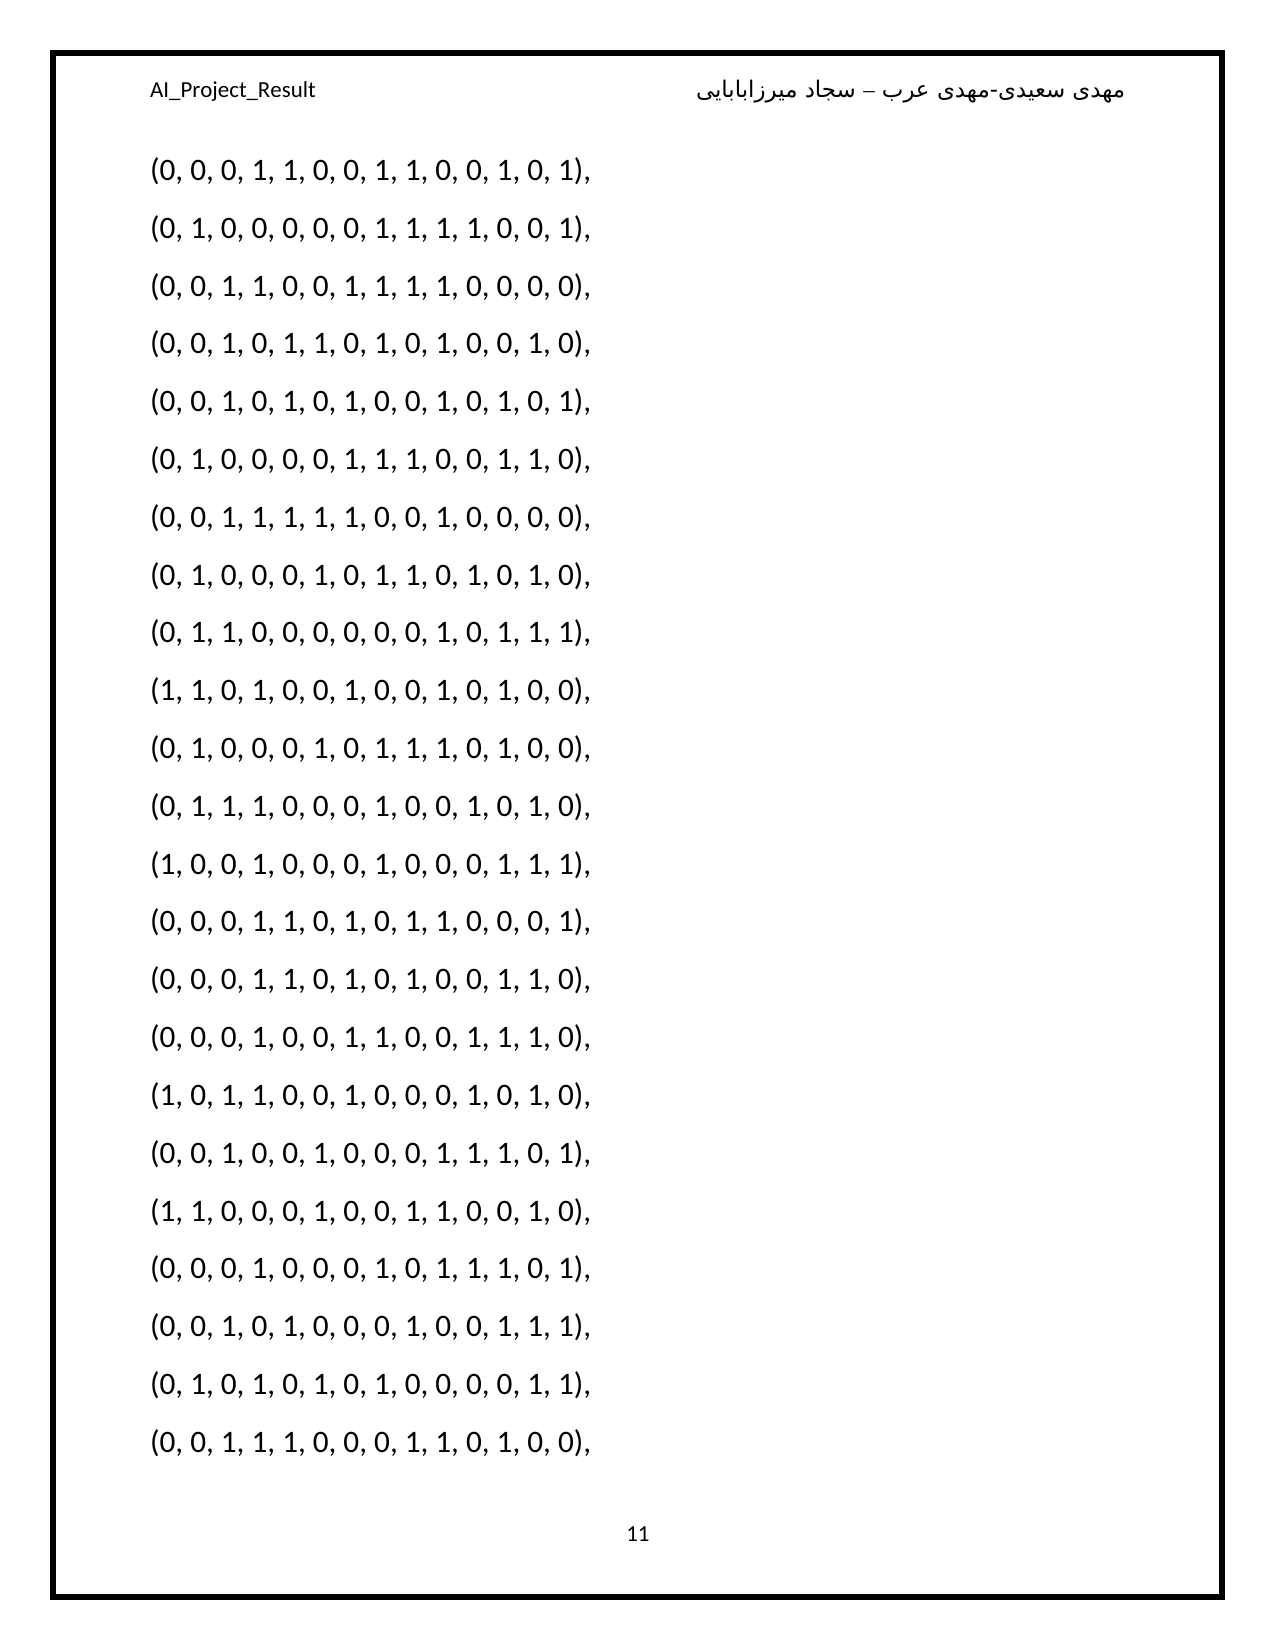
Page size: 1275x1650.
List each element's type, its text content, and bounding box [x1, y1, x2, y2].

text (0, 0, 1, 1, 0, 0, 1, 1, 1, 1, 0, 0, 0, 0), [150, 266, 1125, 304]
text (0, 0, 1, 0, 1, 0, 0, 0, 1, 0, 0, 1, 1, 1), [150, 1306, 1125, 1344]
text (1, 1, 0, 1, 0, 0, 1, 0, 0, 1, 0, 1, 0, 0), [150, 670, 1125, 708]
text (0, 0, 1, 0, 1, 1, 0, 1, 0, 1, 0, 0, 1, 0), [150, 323, 1125, 362]
text (0, 0, 1, 1, 1, 0, 0, 0, 1, 1, 0, 1, 0, 0), [150, 1422, 1125, 1460]
text (0, 1, 0, 0, 0, 1, 0, 1, 1, 1, 0, 1, 0, 0), [150, 728, 1125, 766]
text (0, 1, 0, 0, 0, 1, 0, 1, 1, 0, 1, 0, 1, 0), [150, 555, 1125, 593]
text (0, 0, 0, 1, 1, 0, 1, 0, 1, 0, 0, 1, 1, 0), [150, 959, 1125, 997]
text (0, 0, 0, 1, 1, 0, 0, 1, 1, 0, 0, 1, 0, 1), [150, 150, 1125, 188]
text (0, 0, 1, 0, 0, 1, 0, 0, 0, 1, 1, 1, 0, 1), [150, 1133, 1125, 1171]
text (1, 0, 1, 1, 0, 0, 1, 0, 0, 0, 1, 0, 1, 0), [150, 1075, 1125, 1113]
text (1, 1, 0, 0, 0, 1, 0, 0, 1, 1, 0, 0, 1, 0), [150, 1191, 1125, 1229]
text (0, 1, 1, 0, 0, 0, 0, 0, 0, 1, 0, 1, 1, 1), [150, 612, 1125, 651]
text (0, 0, 0, 1, 0, 0, 0, 1, 0, 1, 1, 1, 0, 1), [150, 1248, 1125, 1287]
text (0, 0, 1, 0, 1, 0, 1, 0, 0, 1, 0, 1, 0, 1), [150, 381, 1125, 419]
text (0, 1, 0, 0, 0, 0, 0, 1, 1, 1, 1, 0, 0, 1), [150, 208, 1125, 246]
text (0, 1, 1, 1, 0, 0, 0, 1, 0, 0, 1, 0, 1, 0), [150, 786, 1125, 824]
text (0, 1, 0, 1, 0, 1, 0, 1, 0, 0, 0, 0, 1, 1), [150, 1364, 1125, 1402]
text (0, 0, 1, 1, 1, 1, 1, 0, 0, 1, 0, 0, 0, 0), [150, 497, 1125, 535]
text (0, 1, 0, 0, 0, 0, 1, 1, 1, 0, 0, 1, 1, 0), [150, 439, 1125, 477]
text (0, 0, 0, 1, 0, 0, 1, 1, 0, 0, 1, 1, 1, 0), [150, 1017, 1125, 1055]
text (0, 0, 0, 1, 1, 0, 1, 0, 1, 1, 0, 0, 0, 1), [150, 902, 1125, 940]
text (1, 0, 0, 1, 0, 0, 0, 1, 0, 0, 0, 1, 1, 1), [150, 844, 1125, 882]
